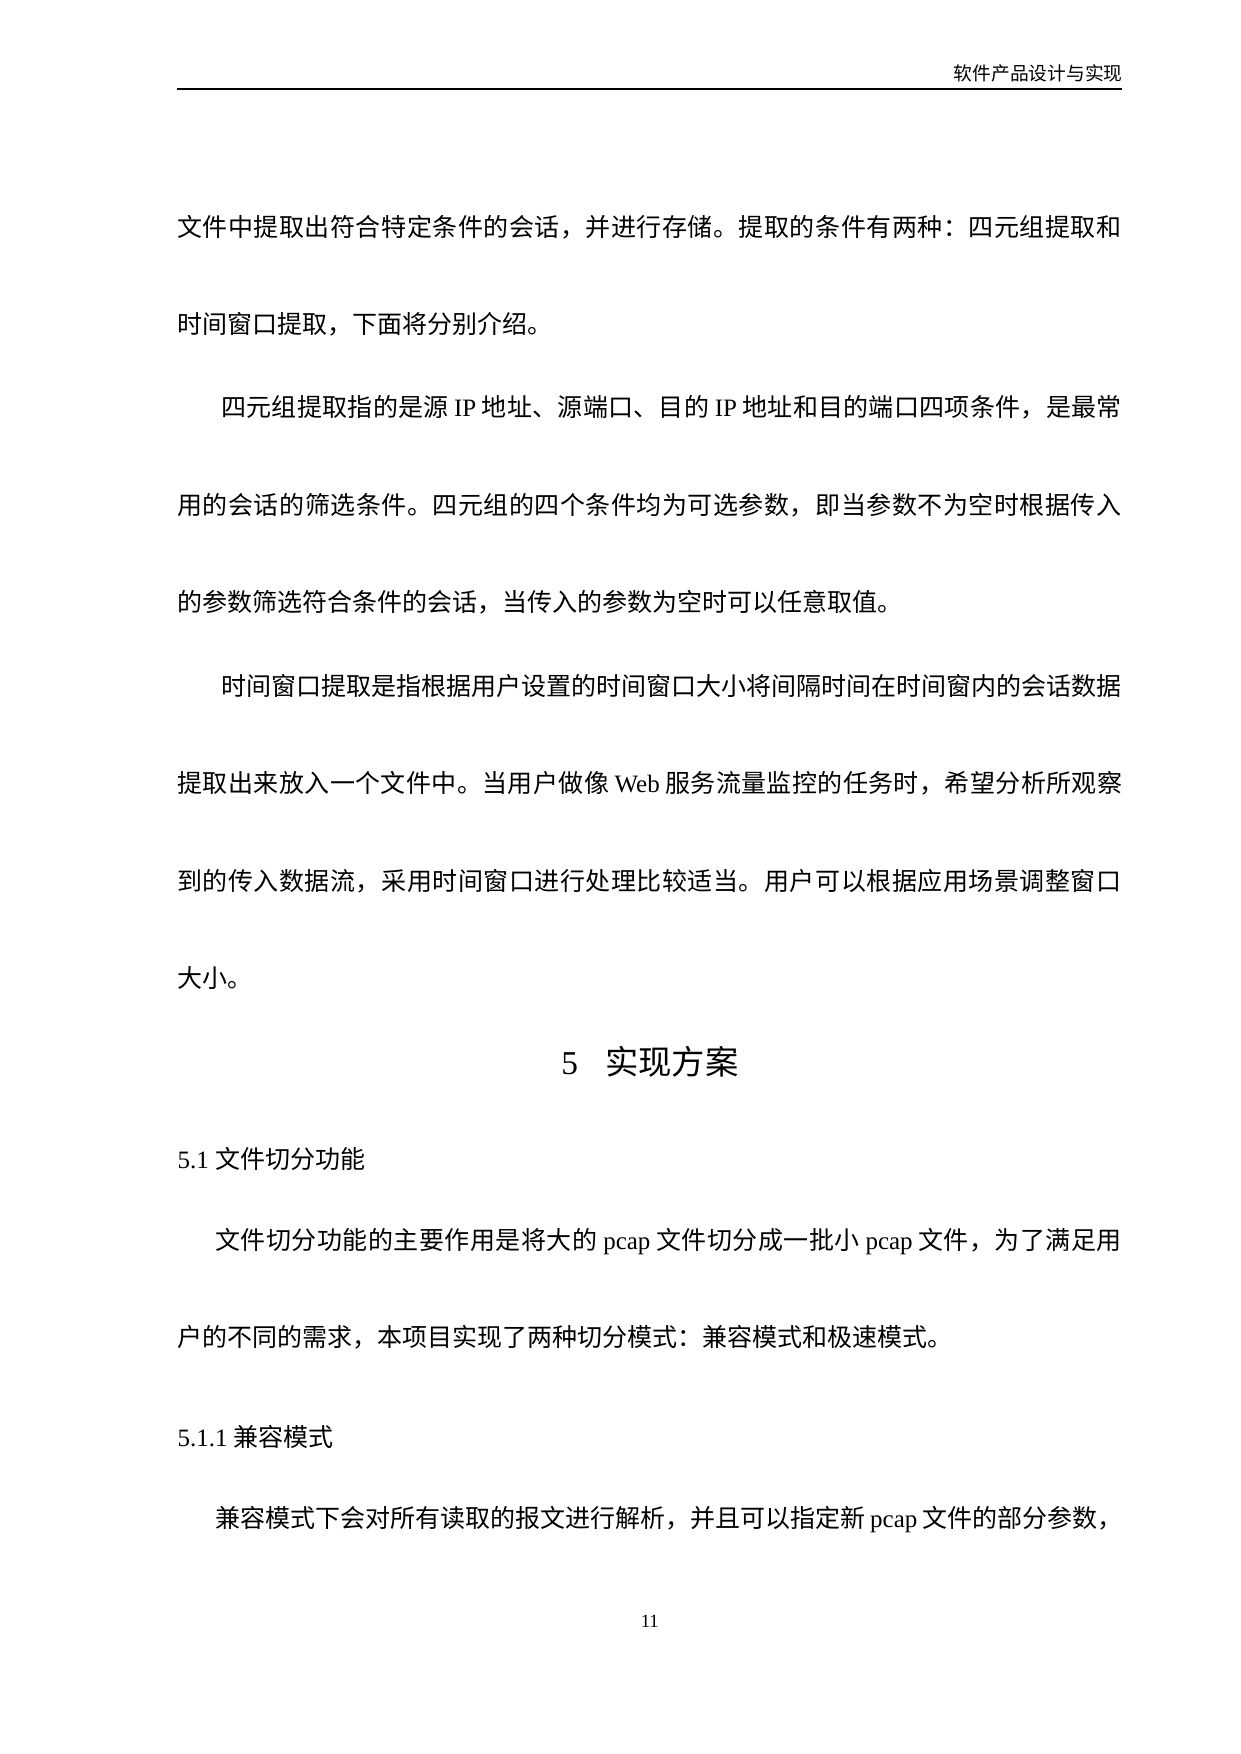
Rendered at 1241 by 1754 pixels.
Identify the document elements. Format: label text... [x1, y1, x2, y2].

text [177, 193, 1122, 355]
text 四元组提取指的是源IP地址、源端口、目的IP地址和目的端口四项条件，是最常用的会话的筛选条件。四元组的四个条件均为可选参数，即当参数不为空时根据传入的参数筛选符合条件的会话，当传入的参数为空时可以任意取值。 [177, 373, 1122, 633]
subtitle 文件切分功能 [177, 1125, 1122, 1190]
subtitle 兼容模式 [177, 1403, 1122, 1468]
text 文件切分功能的主要作用是将大的pcap文件切分成一批小pcap文件，为了满足用户的不同的需求，本项目实现了两种切分模式：兼容模式和极速模式。 [177, 1206, 1122, 1368]
text 时间窗口提取是指根据用户设置的时间窗口大小将间隔时间在时间窗内的会话数据提取出来放入一个文件中。当用户做像Web服务流量监控的任务时，希望分析所观察到的传入数据流，采用时间窗口进行处理比较适当。用户可以根据应用场景调整窗口大小。 [177, 652, 1122, 1009]
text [177, 1484, 1122, 1549]
subtitle 实现方案 [177, 1027, 1122, 1092]
